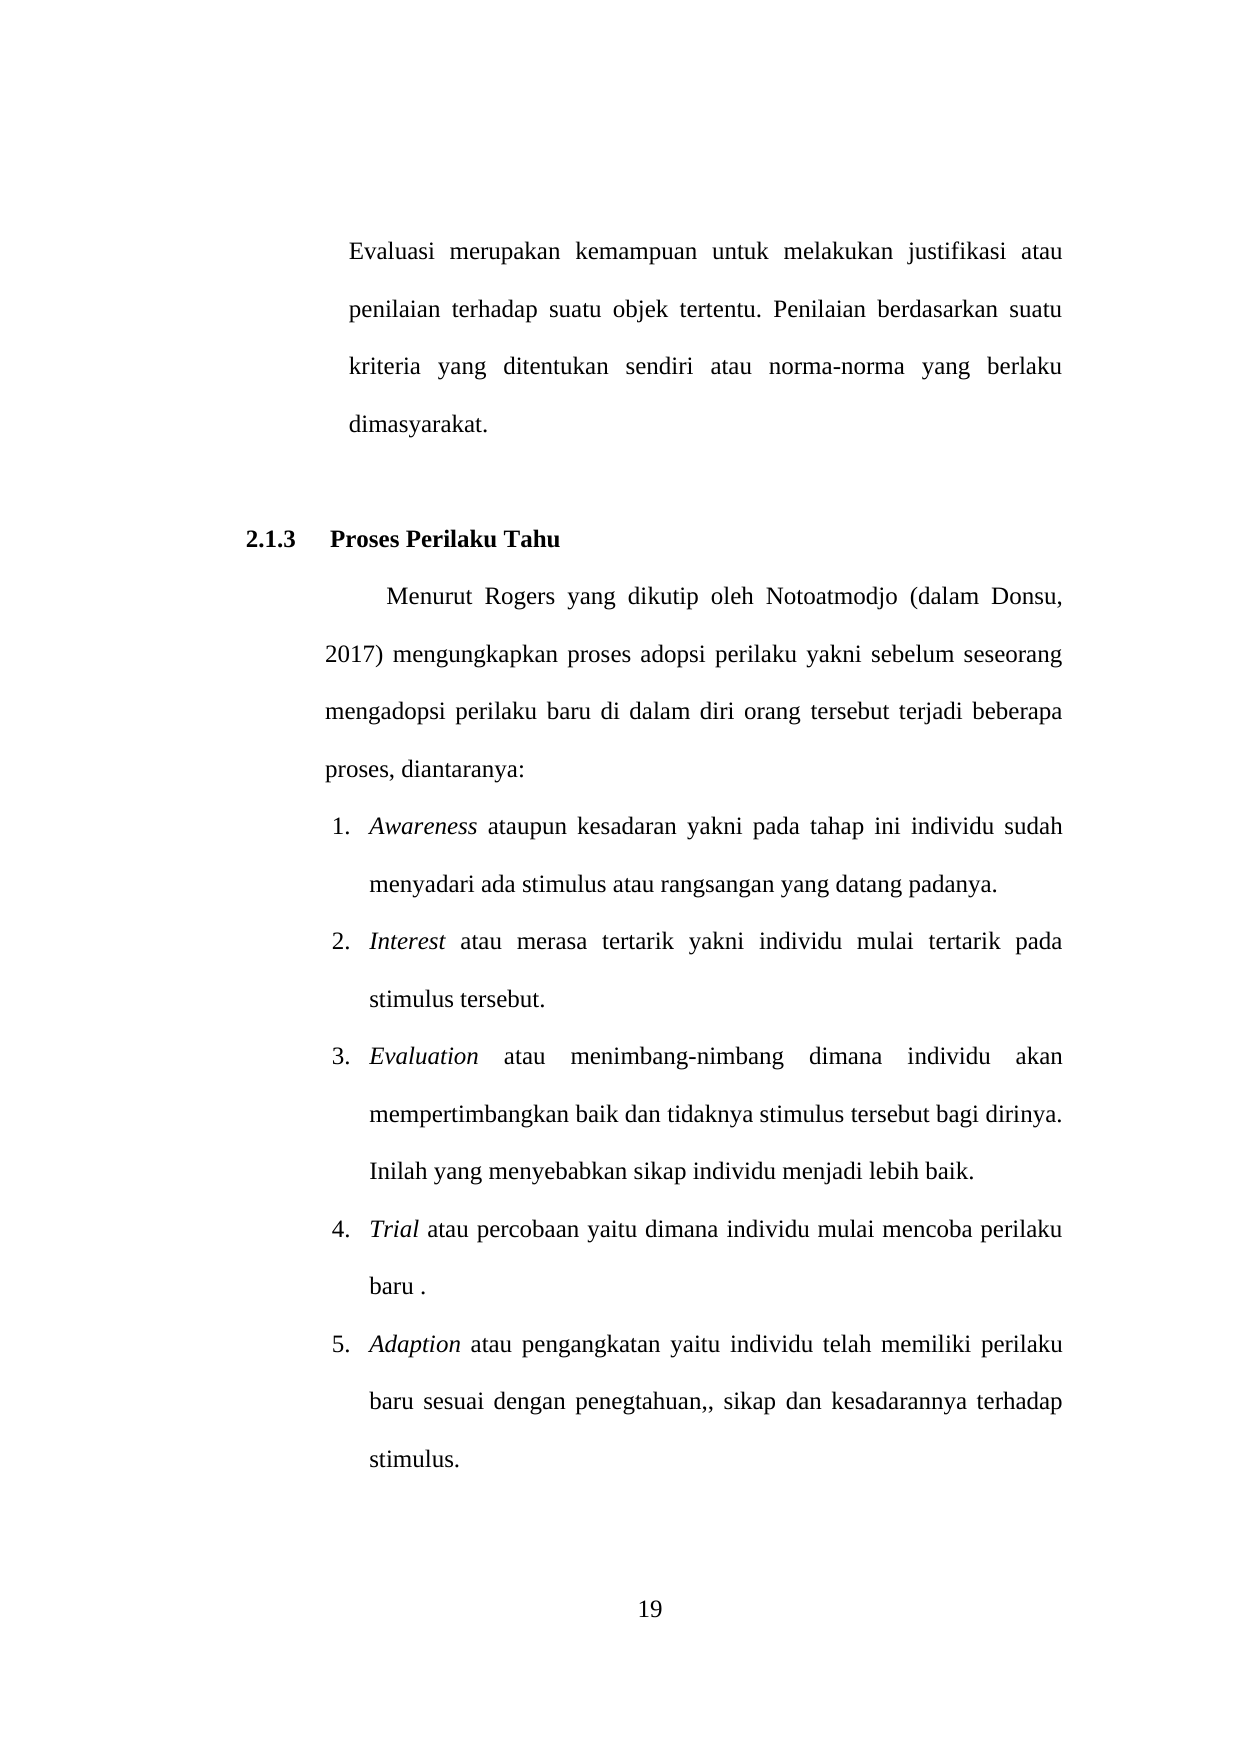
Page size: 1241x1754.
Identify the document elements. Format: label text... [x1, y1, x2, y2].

list Adaption atau pengangkatan yaitu individu telah memiliki perilaku baru sesuai dengan penegtahuan,, sikap dan kesadarannya terhadap stimulus. [332, 1329, 1063, 1472]
list Menurut Rogers yang dikutip oleh Notoatmodjo (dalam Donsu, 2017) mengungkapkan proses adopsi perilaku yakni sebelum seseorang mengadopsi perilaku baru di dalam diri orang tersebut terjadi beberapa proses, diantaranya: [325, 581, 1063, 782]
list Awareness ataupun kesadaran yakni pada tahap ini individu sudah menyadari ada stimulus atau rangsangan yang datang padanya. [332, 811, 1063, 897]
list Proses Perilaku Tahu [246, 524, 1063, 552]
list Evaluasi merupakan kemampuan untuk melakukan justifikasi atau penilaian terhadap suatu objek tertentu. Penilaian berdasarkan suatu kriteria yang ditentukan sendiri atau norma-norma yang berlaku dimasyarakat. [349, 236, 1063, 437]
list Interest atau merasa tertarik yakni individu mulai tertarik pada stimulus tersebut. [332, 926, 1063, 1012]
list Evaluation atau menimbang-nimbang dimana individu akan mempertimbangkan baik dan tidaknya stimulus tersebut bagi dirinya. Inilah yang menyebabkan sikap individu menjadi lebih baik. [332, 1041, 1063, 1185]
list Trial atau percobaan yaitu dimana individu mulai mencoba perilaku baru . [332, 1214, 1063, 1300]
